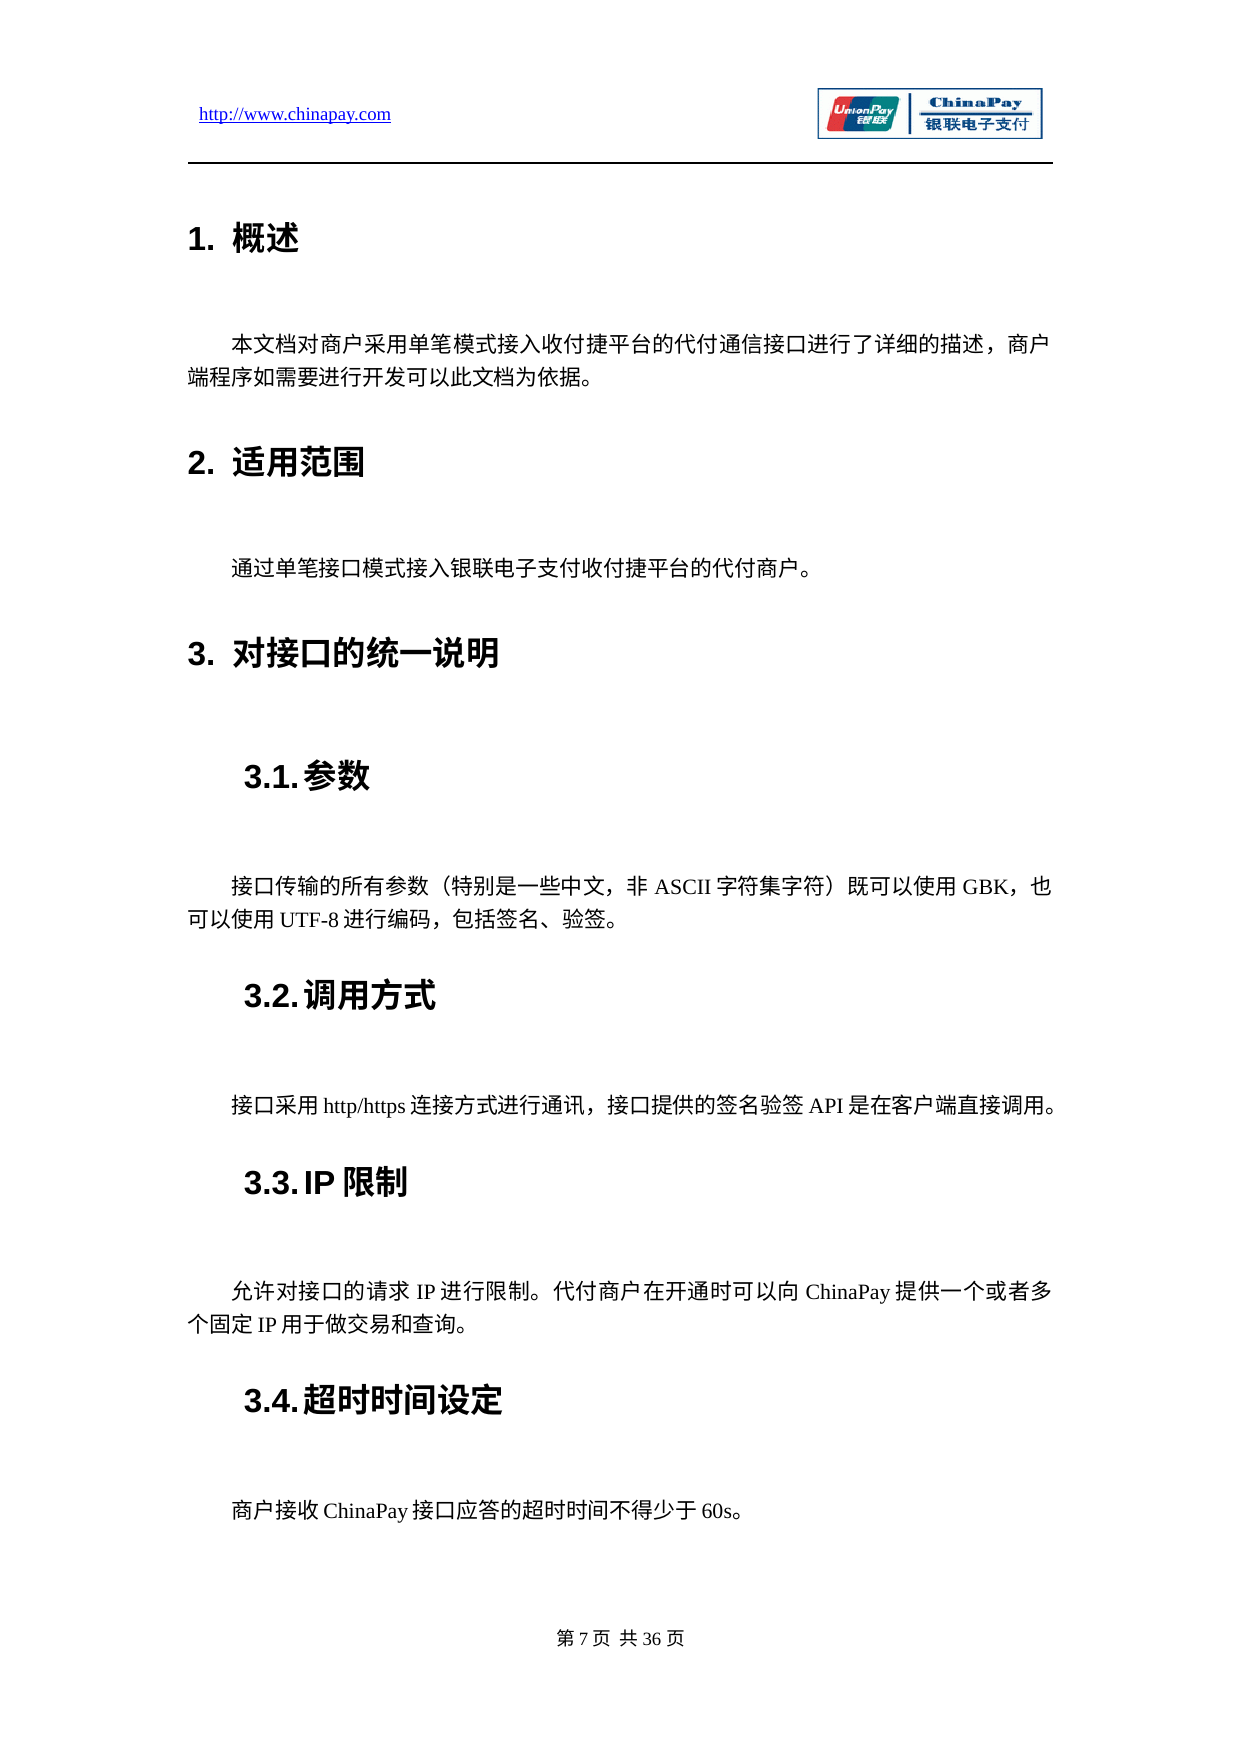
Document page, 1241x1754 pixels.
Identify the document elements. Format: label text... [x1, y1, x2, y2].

subtitle 适用范围 [187, 427, 1053, 492]
subtitle IP限制 [244, 1147, 1053, 1212]
subtitle 对接口的统一说明 [187, 618, 1053, 683]
subtitle 调用方式 [244, 961, 1053, 1026]
text 接口采用http/https连接方式进行通讯，接口提供的签名验签API是在客户端直接调用。 [187, 1087, 1053, 1120]
text 商户接收ChinaPay接口应答的超时时间不得少于60s。 [187, 1493, 1053, 1525]
subtitle 参数 [244, 742, 1053, 807]
subtitle 概述 [187, 203, 1053, 268]
text 通过单笔接口模式接入银联电子支付收付捷平台的代付商户。 [231, 551, 1053, 583]
subtitle 超时时间设定 [244, 1366, 1053, 1431]
text 本文档对商户采用单笔模式接入收付捷平台的代付通信接口进行了详细的描述，商户端程序如需要进行开发可以此文档为依据。 [187, 327, 1053, 392]
text 接口传输的所有参数（特别是一些中文，非ASCII字符集字符）既可以使用GBK，也可以使用UTF-8进行编码，包括签名、验签。 [187, 869, 1053, 934]
picture [817, 88, 1043, 139]
text 允许对接口的请求IP进行限制。代付商户在开通时可以向ChinaPay提供一个或者多个固定IP用于做交易和查询。 [187, 1274, 1053, 1339]
